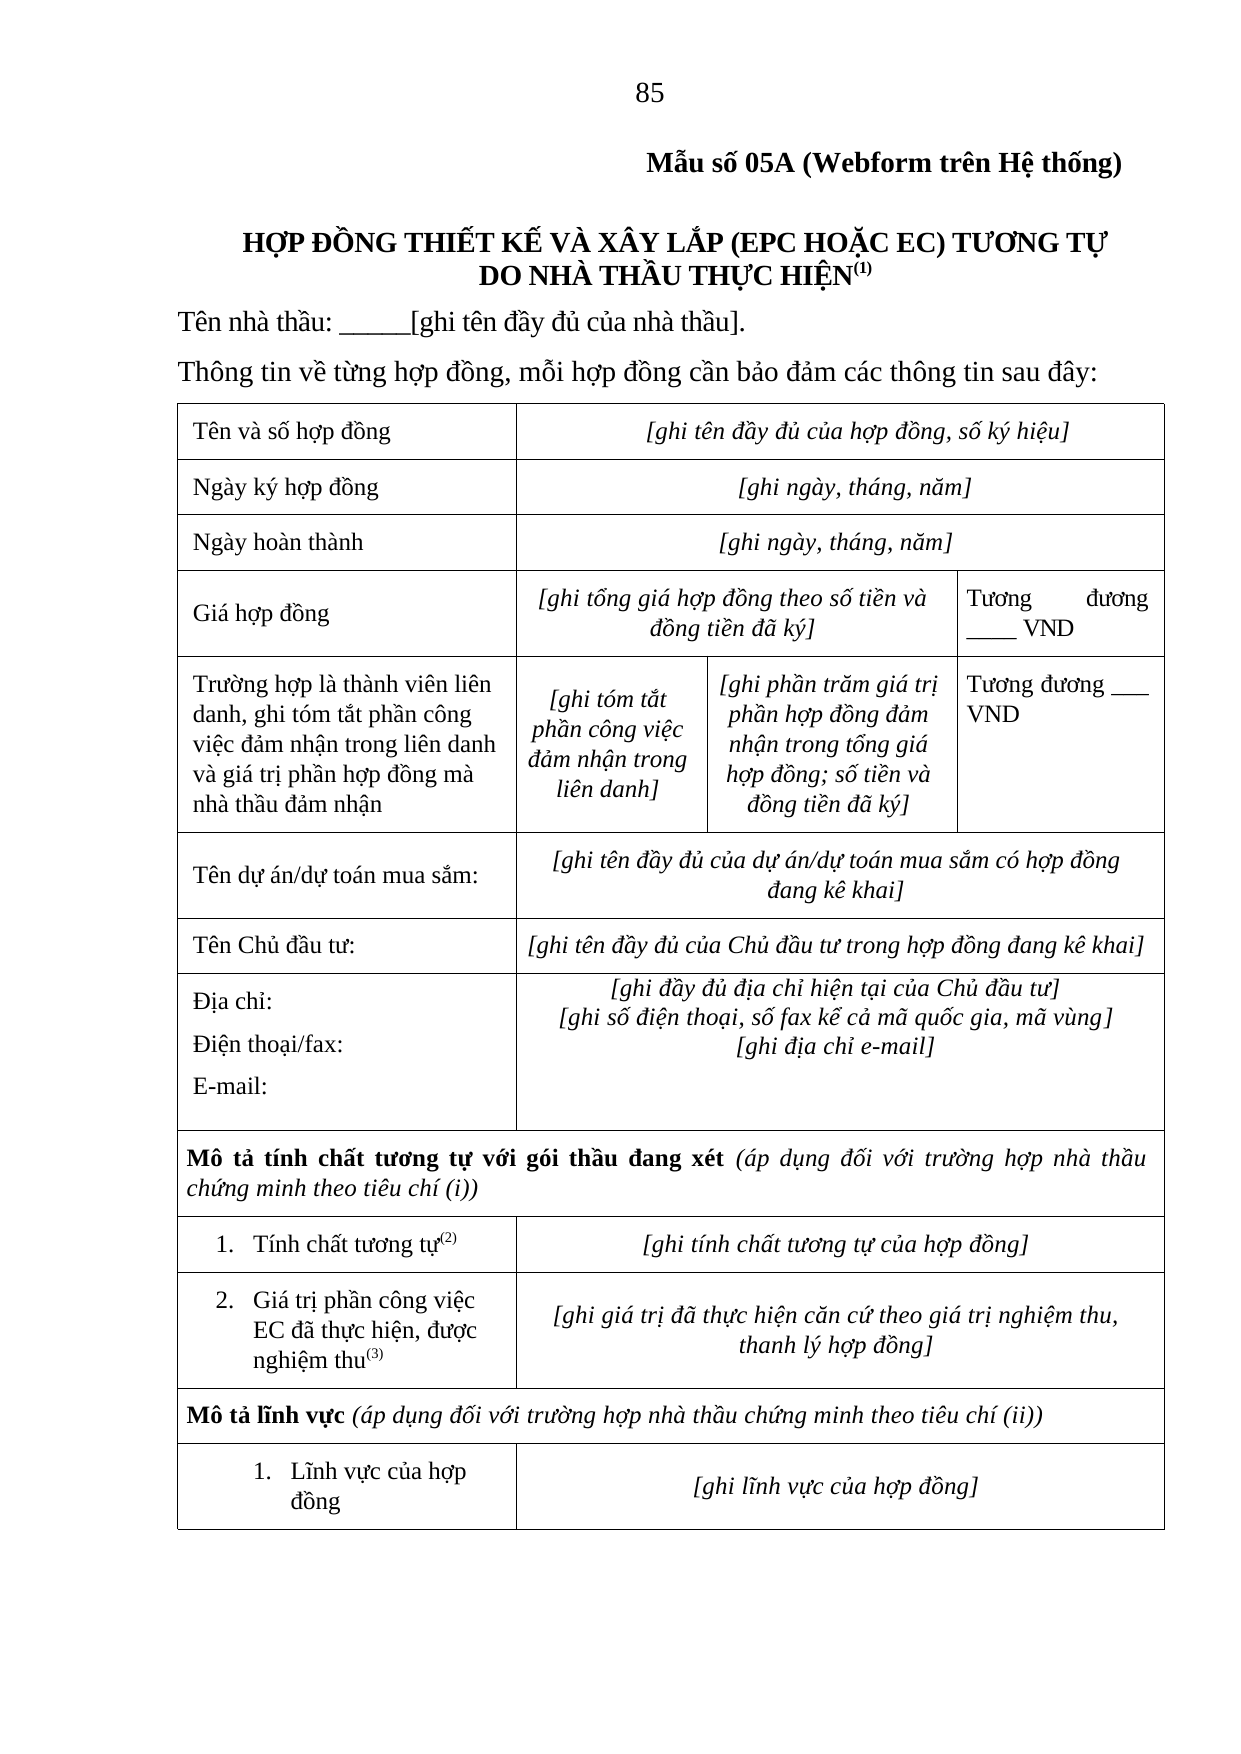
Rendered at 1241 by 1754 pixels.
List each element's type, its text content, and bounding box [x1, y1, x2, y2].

table_cell Ngày ký hợp đồng [178, 460, 516, 514]
table_cell Lĩnh vực của hợp đồng [178, 1444, 516, 1529]
table_cell Giá hợp đồng [178, 571, 516, 656]
table_cell Tính chất tương tự(2) [178, 1217, 516, 1272]
text Mẫu số 05A (Webform trên Hệ thống) [177, 145, 1122, 179]
table_cell [ghi tóm tắt phần công việc đảm nhận trong liên danh] [517, 657, 707, 832]
table_cell Tên dự án/dự toán mua sắm: [178, 833, 516, 917]
table_cell [ghi ngày, tháng, năm] [517, 515, 1164, 570]
table_header Tên và số hợp đồng [178, 404, 516, 459]
text Tên nhà thầu: _____[ghi tên đầy đủ của nhà thầu]. [177, 304, 1129, 338]
table_cell [ghi tên đầy đủ của Chủ đầu tư trong hợp đồng đang kê khai] [517, 919, 1164, 973]
table_cell Giá trị phần công việc EC đã thực hiện, được nghiệm thu(3) [178, 1273, 516, 1387]
table_header [ghi tên đầy đủ của hợp đồng, số ký hiệu] [517, 404, 1164, 459]
table_cell Mô tả lĩnh vực (áp dụng đối với trường hợp nhà thầu chứng minh theo tiêu chí (ii)) [178, 1389, 1164, 1443]
table_cell Mô tả tính chất tương tự với gói thầu đang xét (áp dụng đối với trường hợp nhà thầu chứng minh theo tiêu chí (i)) [178, 1131, 1164, 1216]
table_cell [ghi tên đầy đủ của dự án/dự toán mua sắm có hợp đồng đang kê khai] [517, 833, 1164, 917]
table_cell Tương đương ____ VND [958, 571, 1164, 656]
table_cell [ghi tổng giá hợp đồng theo số tiền và đồng tiền đã ký] [517, 571, 957, 656]
table_cell [ghi lĩnh vực của hợp đồng] [517, 1444, 1164, 1529]
text HỢP ĐỒNG THIẾT KẾ VÀ XÂY LẮP (EPC HOẶC EC) TƯƠNG TỰ [177, 225, 1130, 258]
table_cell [517, 1273, 1164, 1387]
table_cell [ghi đầy đủ địa chỉ hiện tại của Chủ đầu tư] [ghi số điện thoại, số fax kể cả mã quốc gia, mã vùng] [ghi địa chỉ e-mail] [517, 974, 1164, 1130]
table_cell Ngày hoàn thành [178, 515, 516, 570]
table_cell Địa chỉ: Điện thoại/fax: E-mail: [178, 974, 516, 1130]
table_cell Tương đương ___ VND [958, 657, 1164, 832]
text Thông tin về từng hợp đồng, mỗi hợp đồng cần bảo đảm các thông tin sau đây: [177, 354, 1122, 387]
table_cell Trường hợp là thành viên liên danh, ghi tóm tắt phần công việc đảm nhận trong liên danh và giá trị phần hợp đồng mà nhà thầu đảm nhận [178, 657, 516, 832]
text DO NHÀ THẦU THỰC HIỆN(1) [177, 258, 1130, 292]
table_cell [ghi tính chất tương tự của hợp đồng] [517, 1217, 1164, 1272]
table_cell [ghi phần trăm giá trị phần hợp đồng đảm nhận trong tổng giá hợp đồng; số tiền và đồng tiền đã ký] [708, 657, 957, 832]
table_cell [ghi ngày, tháng, năm] [517, 460, 1164, 514]
table_cell Tên Chủ đầu tư: [178, 919, 516, 973]
